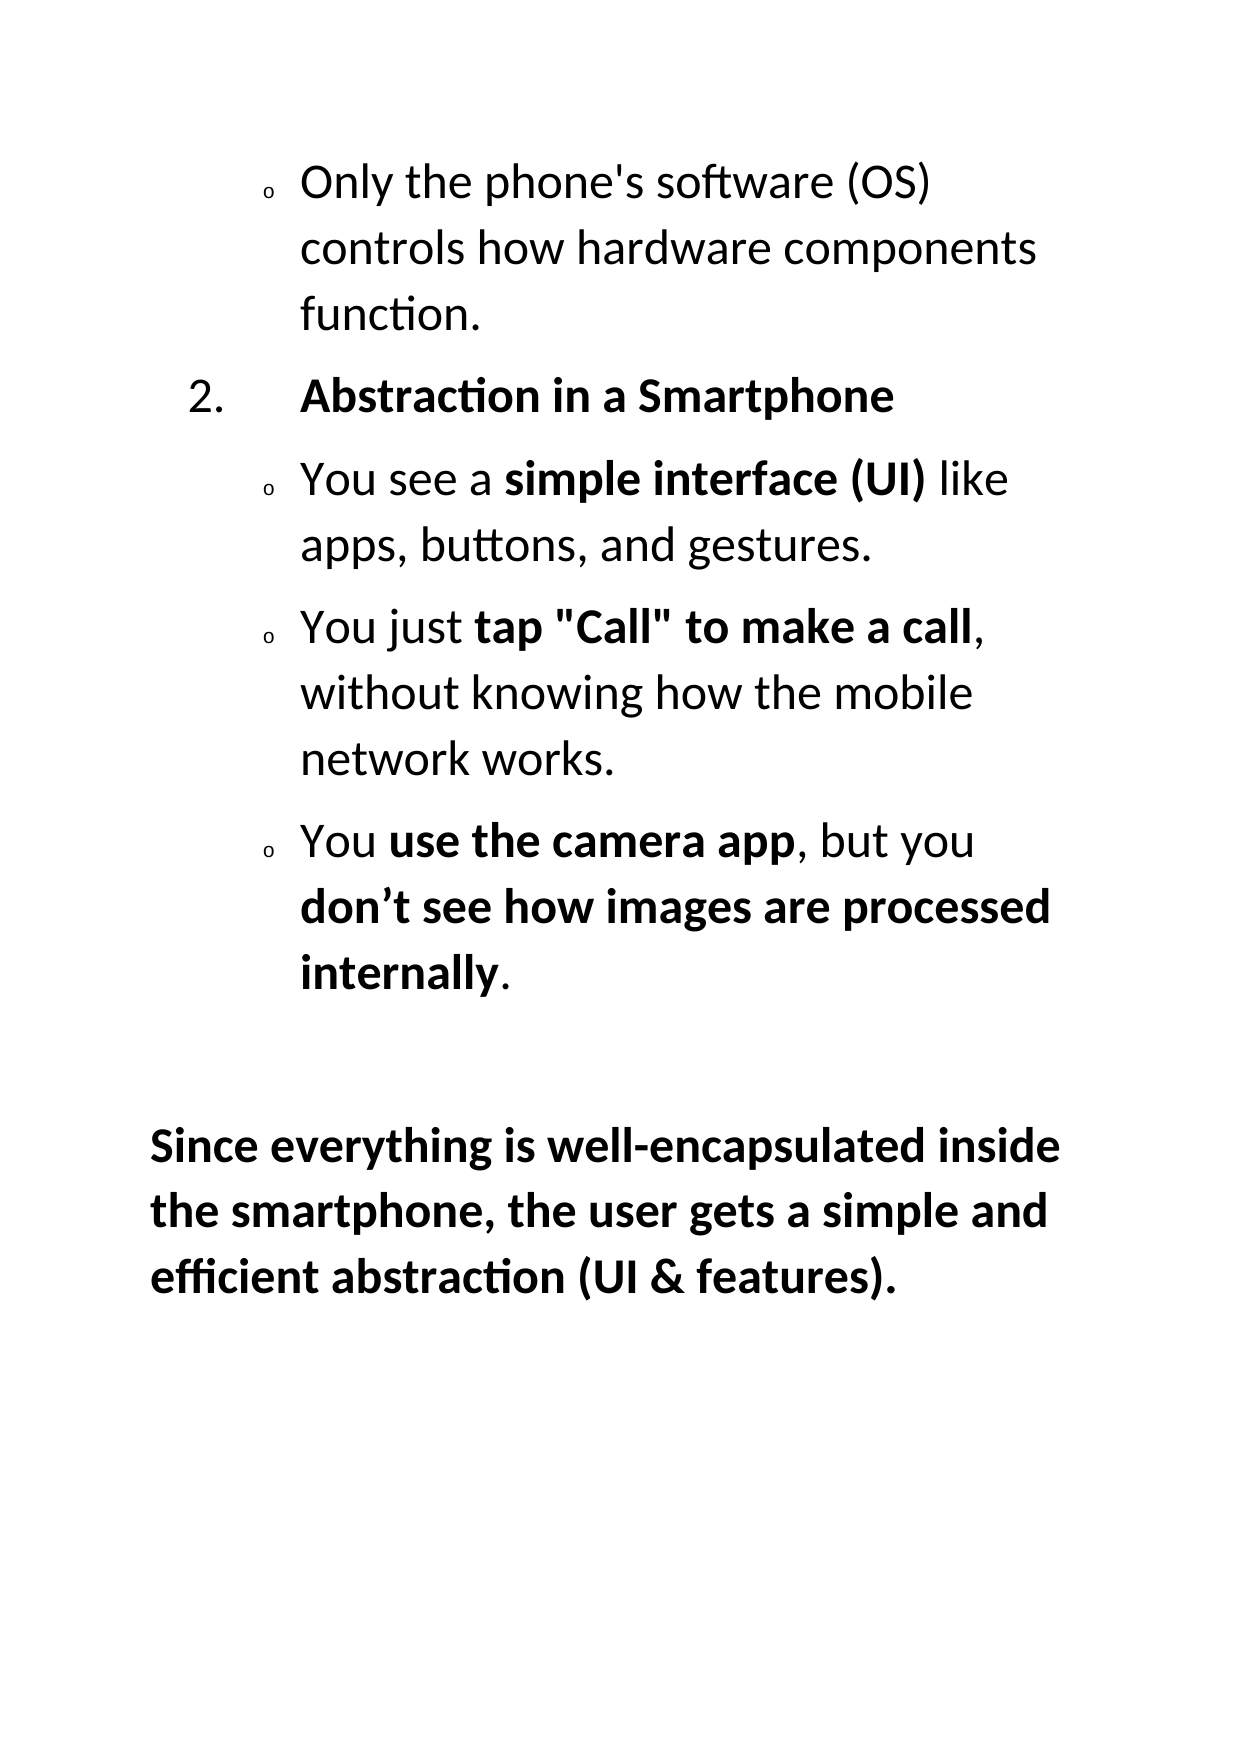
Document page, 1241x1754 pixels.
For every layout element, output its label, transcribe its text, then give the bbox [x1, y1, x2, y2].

list Only the phone's software (OS) controls how hardware components function. [262, 150, 1090, 343]
list You see a simple interface (UI) like apps, buttons, and gestures. [262, 447, 1090, 573]
list You use the camera app, but you don’t see how images are processed internally. [262, 809, 1090, 1002]
list You just tap "Call" to make a call, without knowing how the mobile network works. [262, 595, 1090, 788]
text Since everything is well-encapsulated inside the smartphone, the user gets a simple and efficient abstraction (UI & features). [150, 1113, 1090, 1306]
list Abstraction in a Smartphone [187, 364, 1090, 425]
